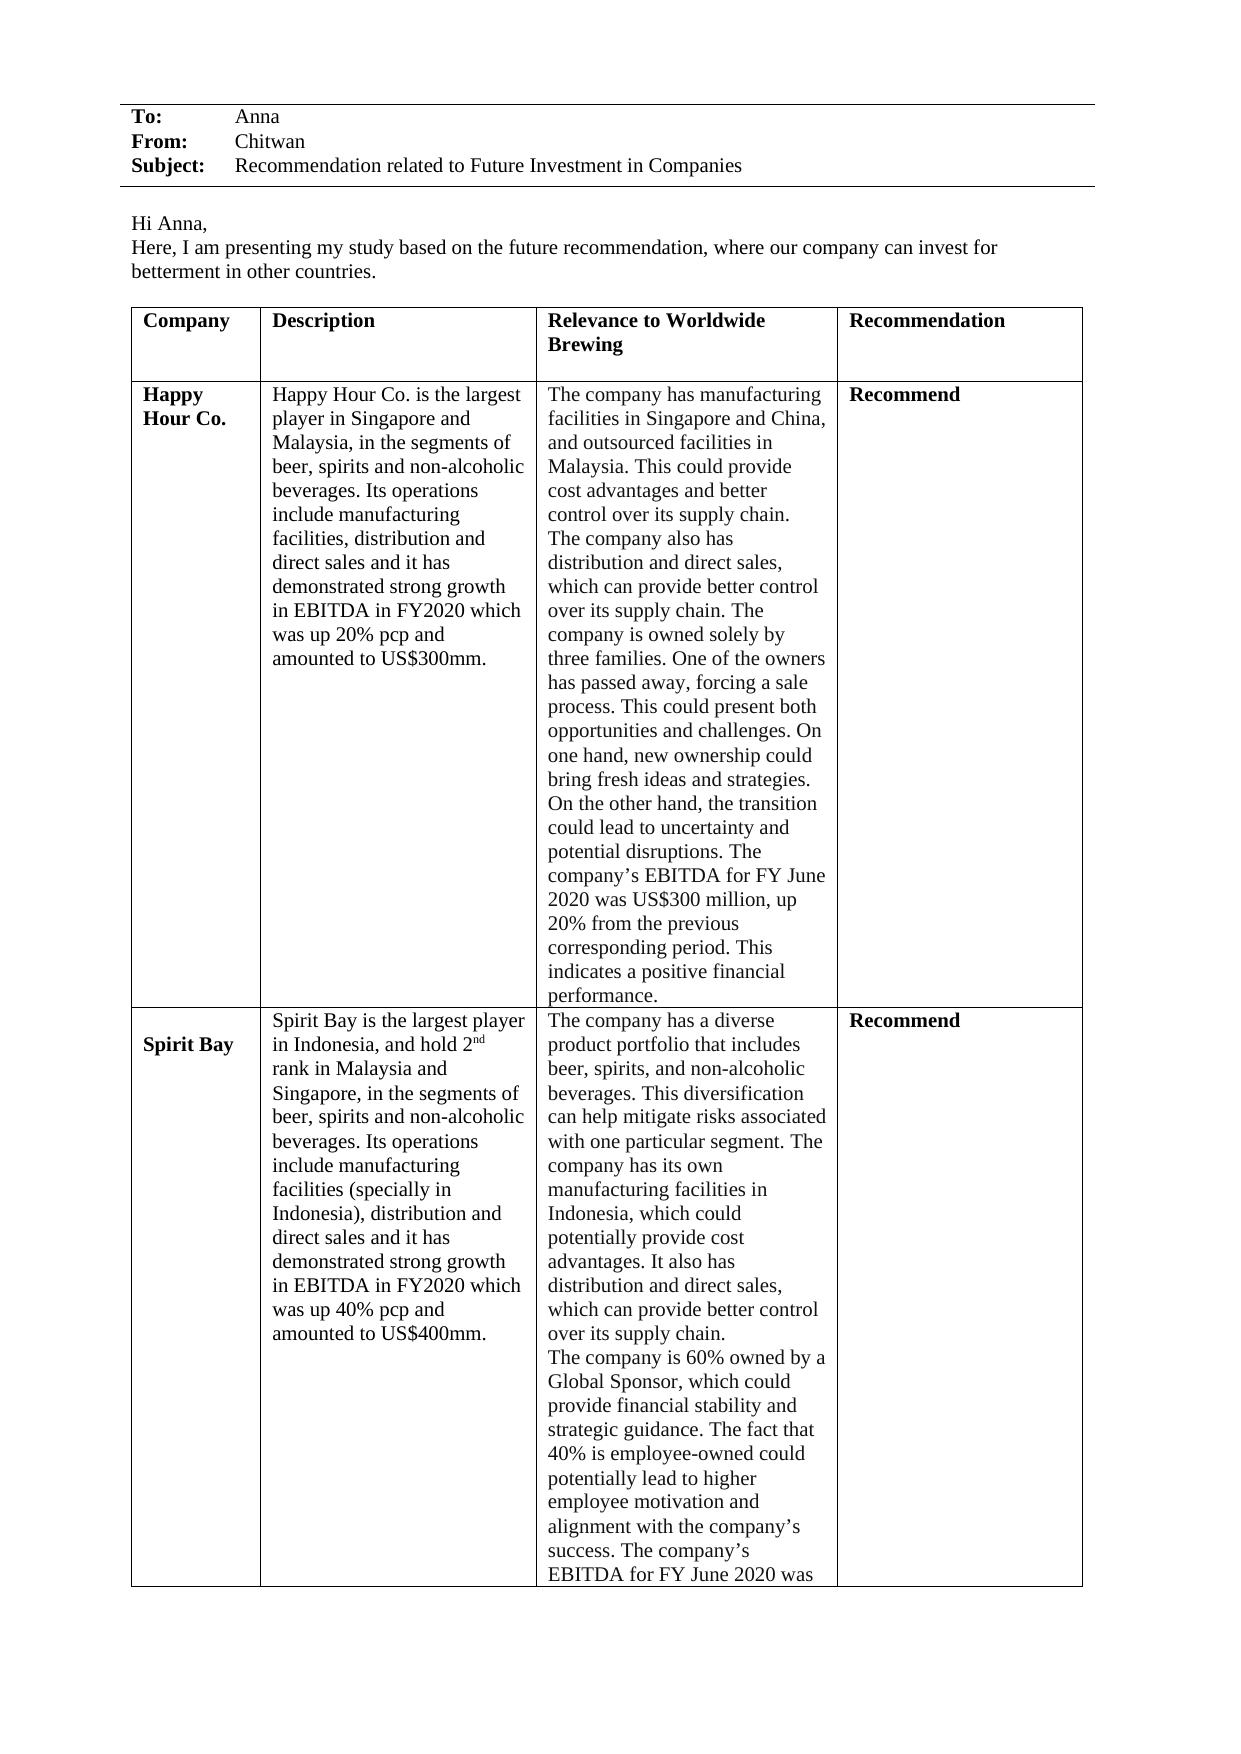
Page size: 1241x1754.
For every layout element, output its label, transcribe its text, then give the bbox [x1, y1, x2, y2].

table_cell Subject: [120, 153, 223, 186]
table_header Anna [223, 105, 1094, 128]
table_header To: [120, 105, 223, 128]
table_cell Recommendation related to Future Investment in Companies [223, 153, 1094, 186]
table_cell Chitwan [223, 129, 1094, 153]
table_cell From: [120, 129, 223, 153]
